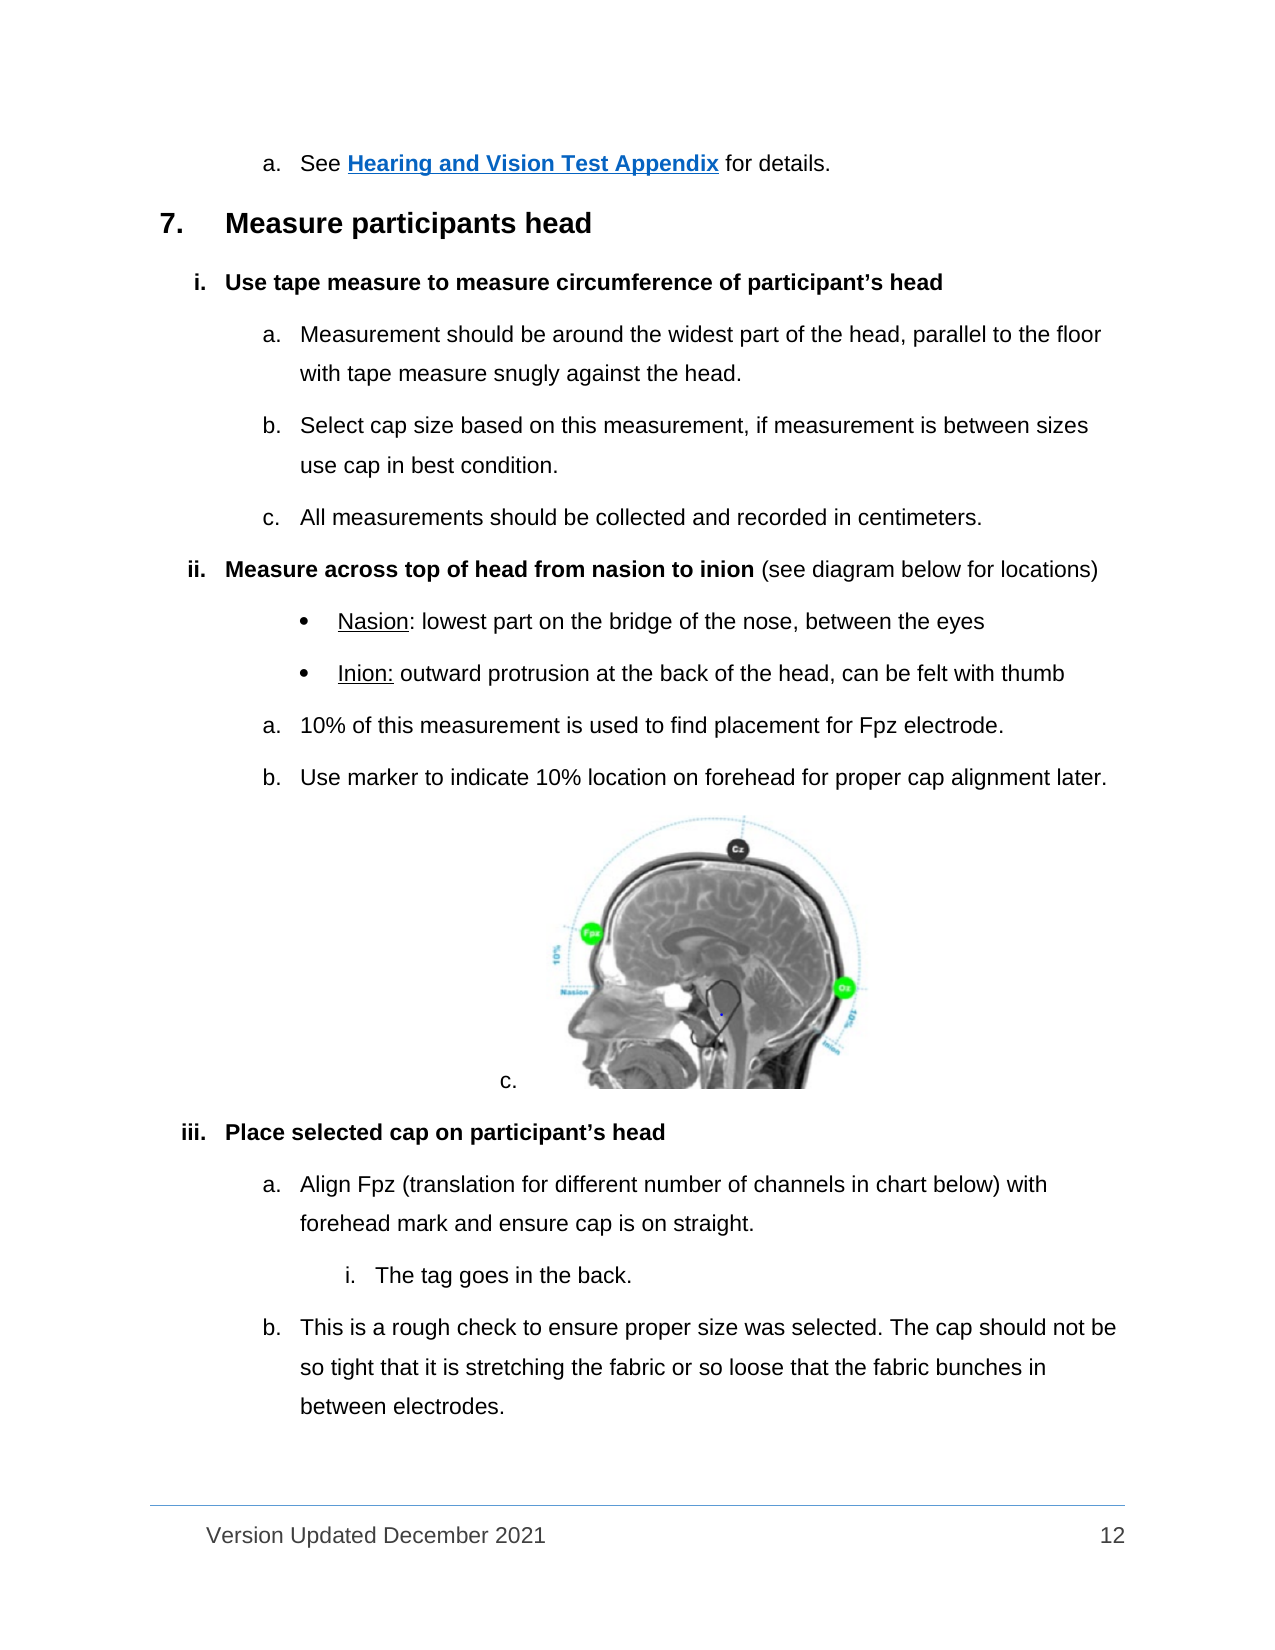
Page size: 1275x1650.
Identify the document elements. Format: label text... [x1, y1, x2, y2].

list Select cap size based on this measurement, if measurement is between sizes use cap in best condition. [262, 412, 1125, 478]
picture [537, 815, 888, 1089]
list This is a rough check to ensure proper size was selected. The cap should not be so tight that it is stretching the fabric or so loose that the fabric bunches in between electrodes. [262, 1314, 1125, 1420]
list Measure across top of head from nasion to inion (see diagram below for locations) [206, 556, 1125, 582]
list The tag goes in the back. [356, 1262, 1125, 1289]
list Inion: outward protrusion at the back of the head, can be felt with thumb [300, 660, 1125, 686]
list Measurement should be around the widest part of the head, parallel to the floor with tape measure snugly against the head. [262, 321, 1125, 387]
subtitle Measure participants head [159, 206, 1125, 240]
list All measurements should be collected and recorded in centimeters. [262, 504, 1125, 530]
list Use tape measure to measure circumference of participant’s head [206, 269, 1125, 295]
list Nasion: lowest part on the bridge of the nose, between the eyes [300, 608, 1125, 634]
list 10% of this measurement is used to find placement for Fpz electrode. [262, 712, 1125, 738]
list Align Fpz (translation for different number of channels in chart below) with forehead mark and ensure cap is on straight. [262, 1171, 1125, 1237]
list Place selected cap on participant’s head [206, 1119, 1125, 1145]
list Use marker to indicate 10% location on forehead for proper cap alignment later. [262, 764, 1125, 790]
list See Hearing and Vision Test Appendix for details. [262, 150, 1125, 176]
